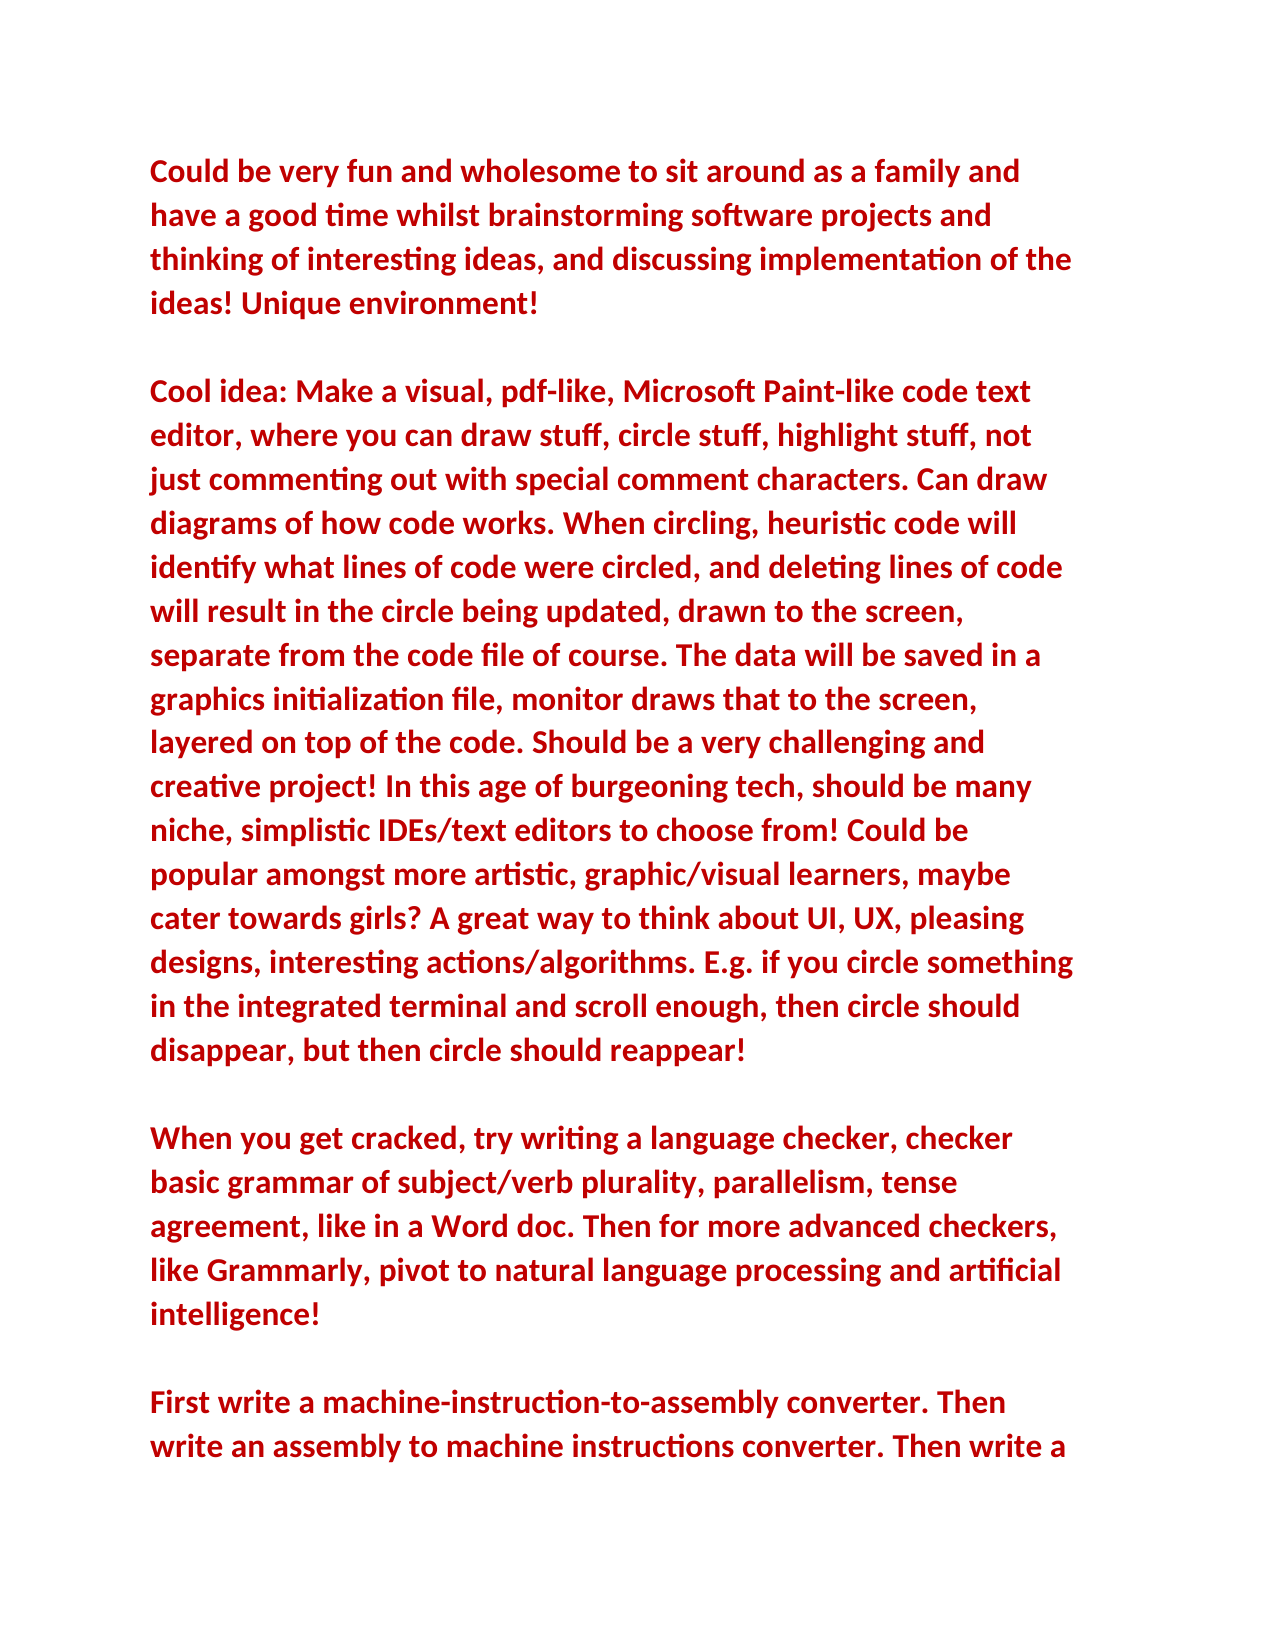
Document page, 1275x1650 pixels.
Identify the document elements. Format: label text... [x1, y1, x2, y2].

text When you get cracked, try writing a language checker, checker basic grammar of subject/verb plurality, parallelism, tense agreement, like in a Word doc. Then for more advanced checkers, like Grammarly, pivot to natural language processing and artificial intelligence! [150, 1117, 1075, 1334]
text Cool idea: Make a visual, pdf-like, Microsoft Paint-like code text editor, where you can draw stuff, circle stuff, highlight stuff, not just commenting out with special comment characters. Can draw diagrams of how code works. When circling, heuristic code will identify what lines of code were circled, and deleting lines of code will result in the circle being updated, drawn to the screen, separate from the code file of course. The data will be saved in a graphics initialization file, monitor draws that to the screen, layered on top of the code. Should be a very challenging and creative project! In this age of burgeoning tech, should be many niche, simplistic IDEs/text editors to choose from! Could be popular amongst more artistic, graphic/visual learners, maybe cater towards girls? A great way to think about UI, UX, pleasing designs, interesting actions/algorithms. E.g. if you circle something in the integrated terminal and scroll enough, then circle should disappear, but then circle should reappear! [150, 370, 1075, 1070]
text Could be very fun and wholesome to sit around as a family and have a good time whilst brainstorming software projects and thinking of interesting ideas, and discussing implementation of the ideas! Unique environment! [150, 150, 1075, 323]
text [150, 1381, 1075, 1466]
